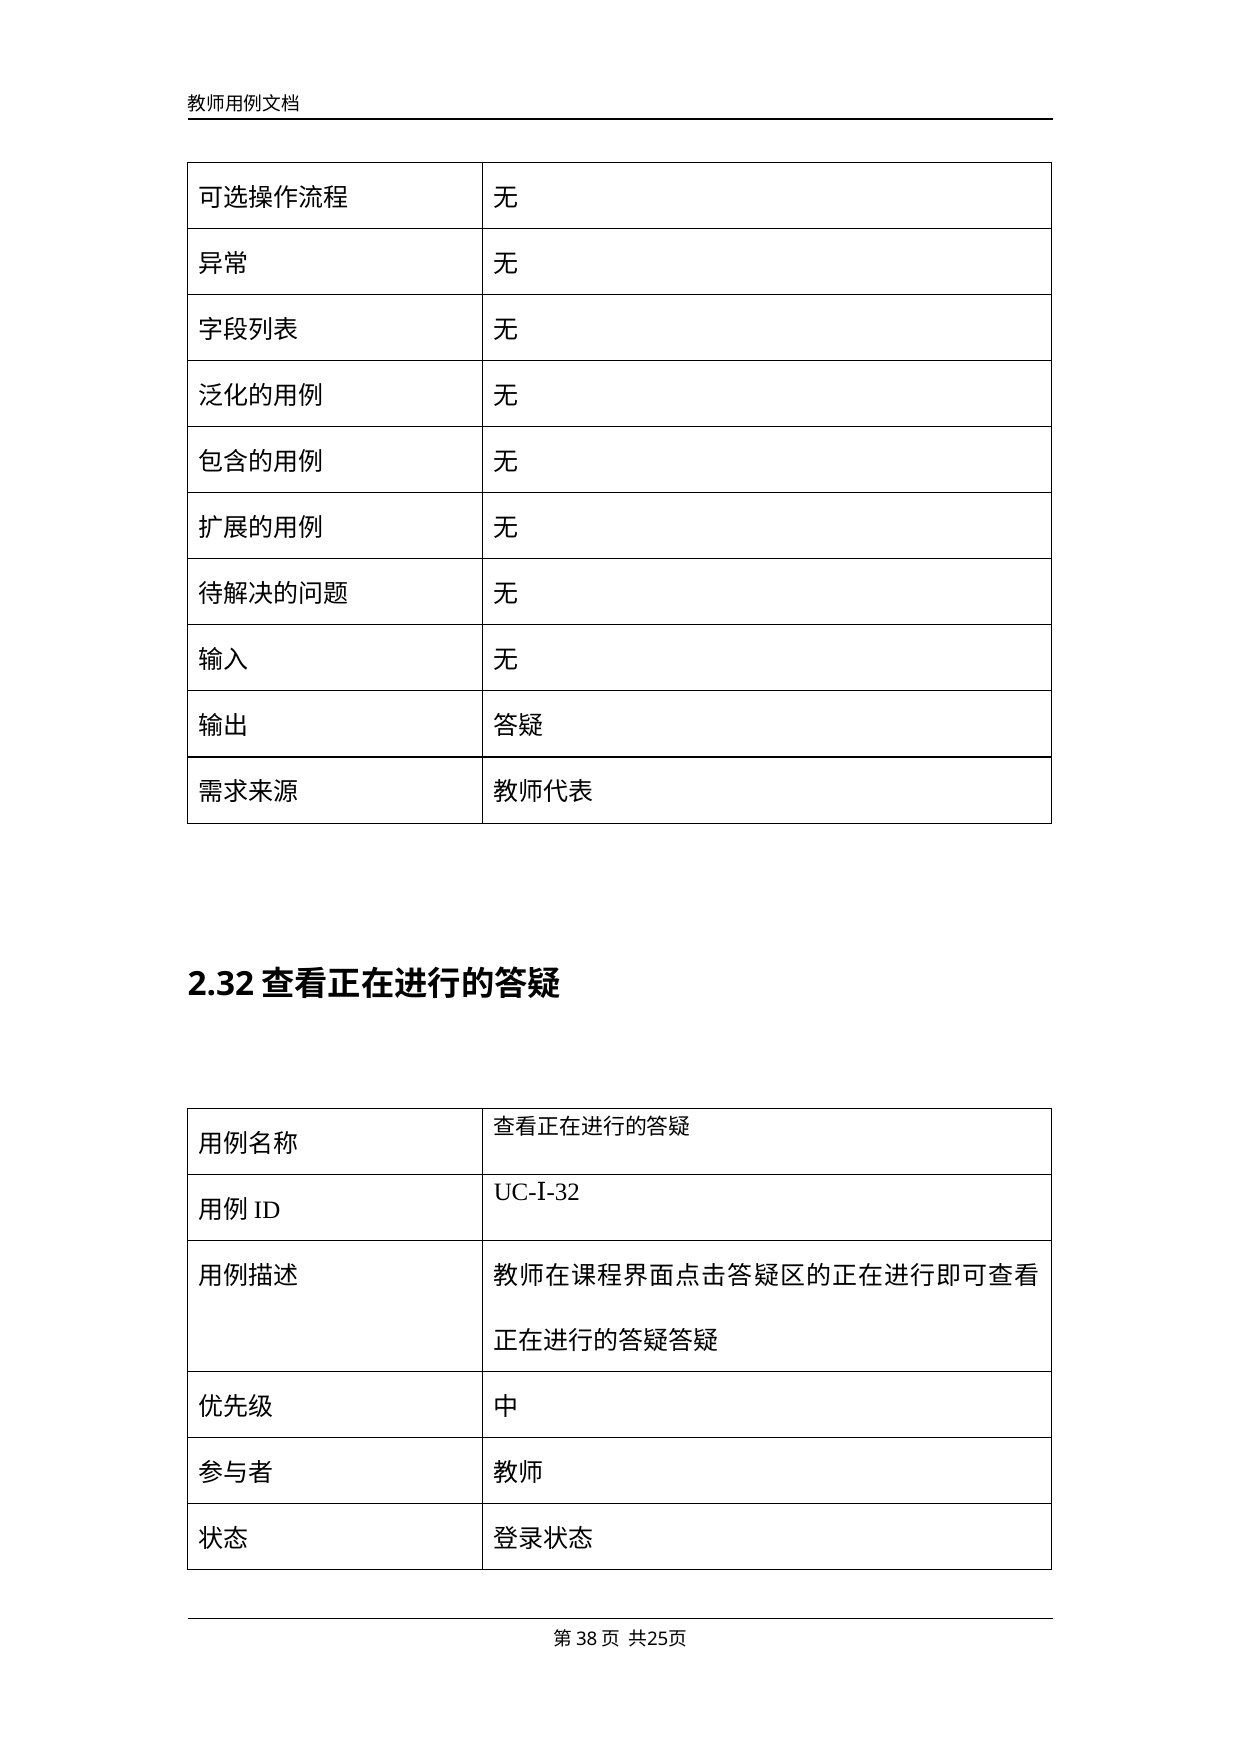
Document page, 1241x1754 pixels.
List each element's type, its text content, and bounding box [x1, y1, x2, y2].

table_cell 教师 [483, 1438, 1051, 1503]
table_cell 用例描述 [188, 1241, 482, 1371]
table_cell 无 [483, 493, 1051, 558]
table_cell 字段列表 [188, 295, 482, 360]
table_cell 输出 [188, 691, 482, 756]
table_cell UC-Ⅰ-32 [483, 1175, 1051, 1240]
table_cell 无 [483, 229, 1051, 294]
table_cell 无 [483, 361, 1051, 426]
table_cell 答疑 [483, 691, 1051, 756]
table_cell 输入 [188, 625, 482, 690]
table_cell 优先级 [188, 1372, 482, 1437]
table_cell 登录状态 [483, 1504, 1051, 1569]
subtitle 2.32查看正在进行的答疑 [187, 948, 1053, 1013]
table_cell 状态 [188, 1504, 482, 1569]
table_cell 教师在课程界面点击答疑区的正在进行即可查看正在进行的答疑答疑 [483, 1241, 1051, 1371]
table_cell 无 [483, 559, 1051, 624]
table_cell 无 [483, 163, 1051, 228]
table_cell 无 [483, 427, 1051, 492]
table_cell 无 [483, 625, 1051, 690]
table_cell 无 [483, 295, 1051, 360]
table_cell 泛化的用例 [188, 361, 482, 426]
table_header 查看正在进行的答疑 [483, 1109, 1051, 1174]
table_cell 参与者 [188, 1438, 482, 1503]
table_cell 需求来源 [188, 758, 482, 822]
table_header 用例名称 [188, 1109, 482, 1174]
table_cell 用例ID [188, 1175, 482, 1240]
table_cell 可选操作流程 [188, 163, 482, 228]
table_cell 包含的用例 [188, 427, 482, 492]
table_cell 异常 [188, 229, 482, 294]
table_cell 待解决的问题 [188, 559, 482, 624]
table_cell 中 [483, 1372, 1051, 1437]
table_cell 扩展的用例 [188, 493, 482, 558]
table_cell 教师代表 [483, 758, 1051, 822]
